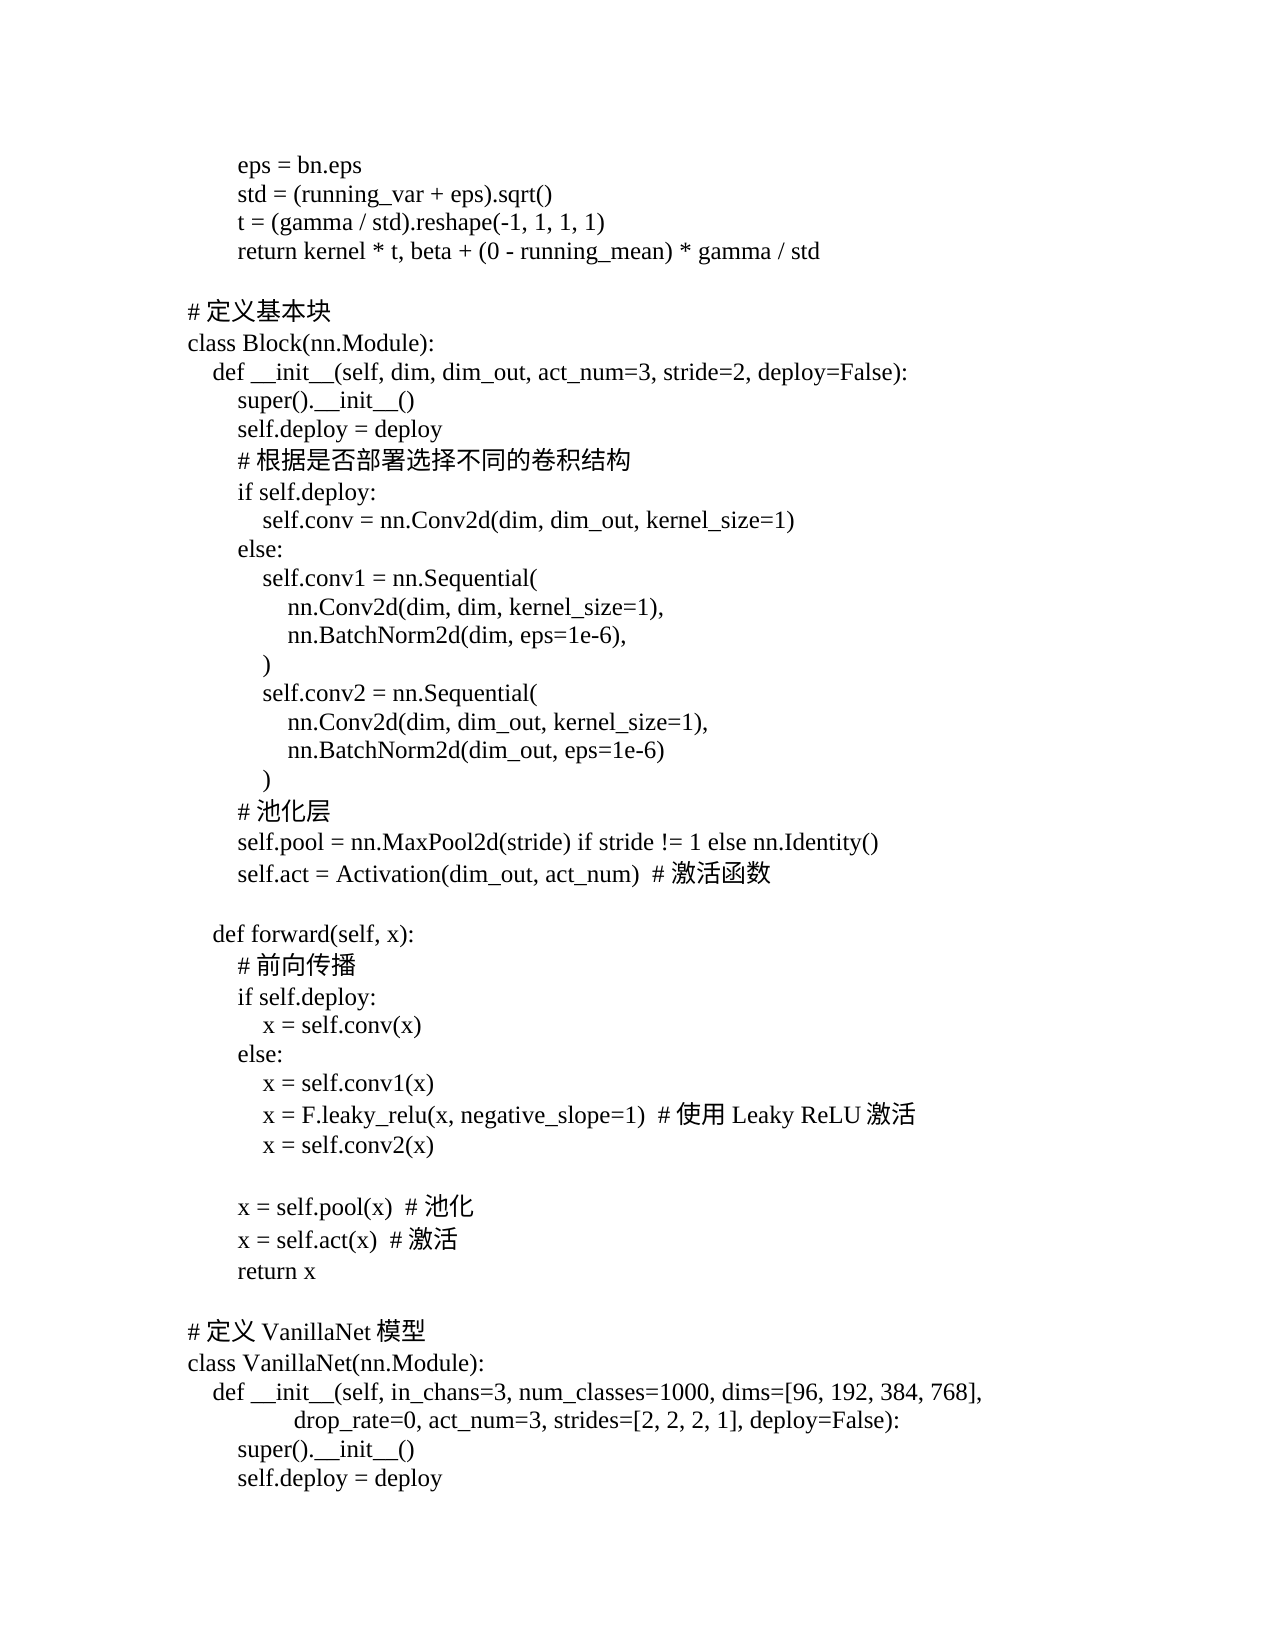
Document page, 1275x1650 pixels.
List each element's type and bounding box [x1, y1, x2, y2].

text [187, 150, 1087, 1492]
